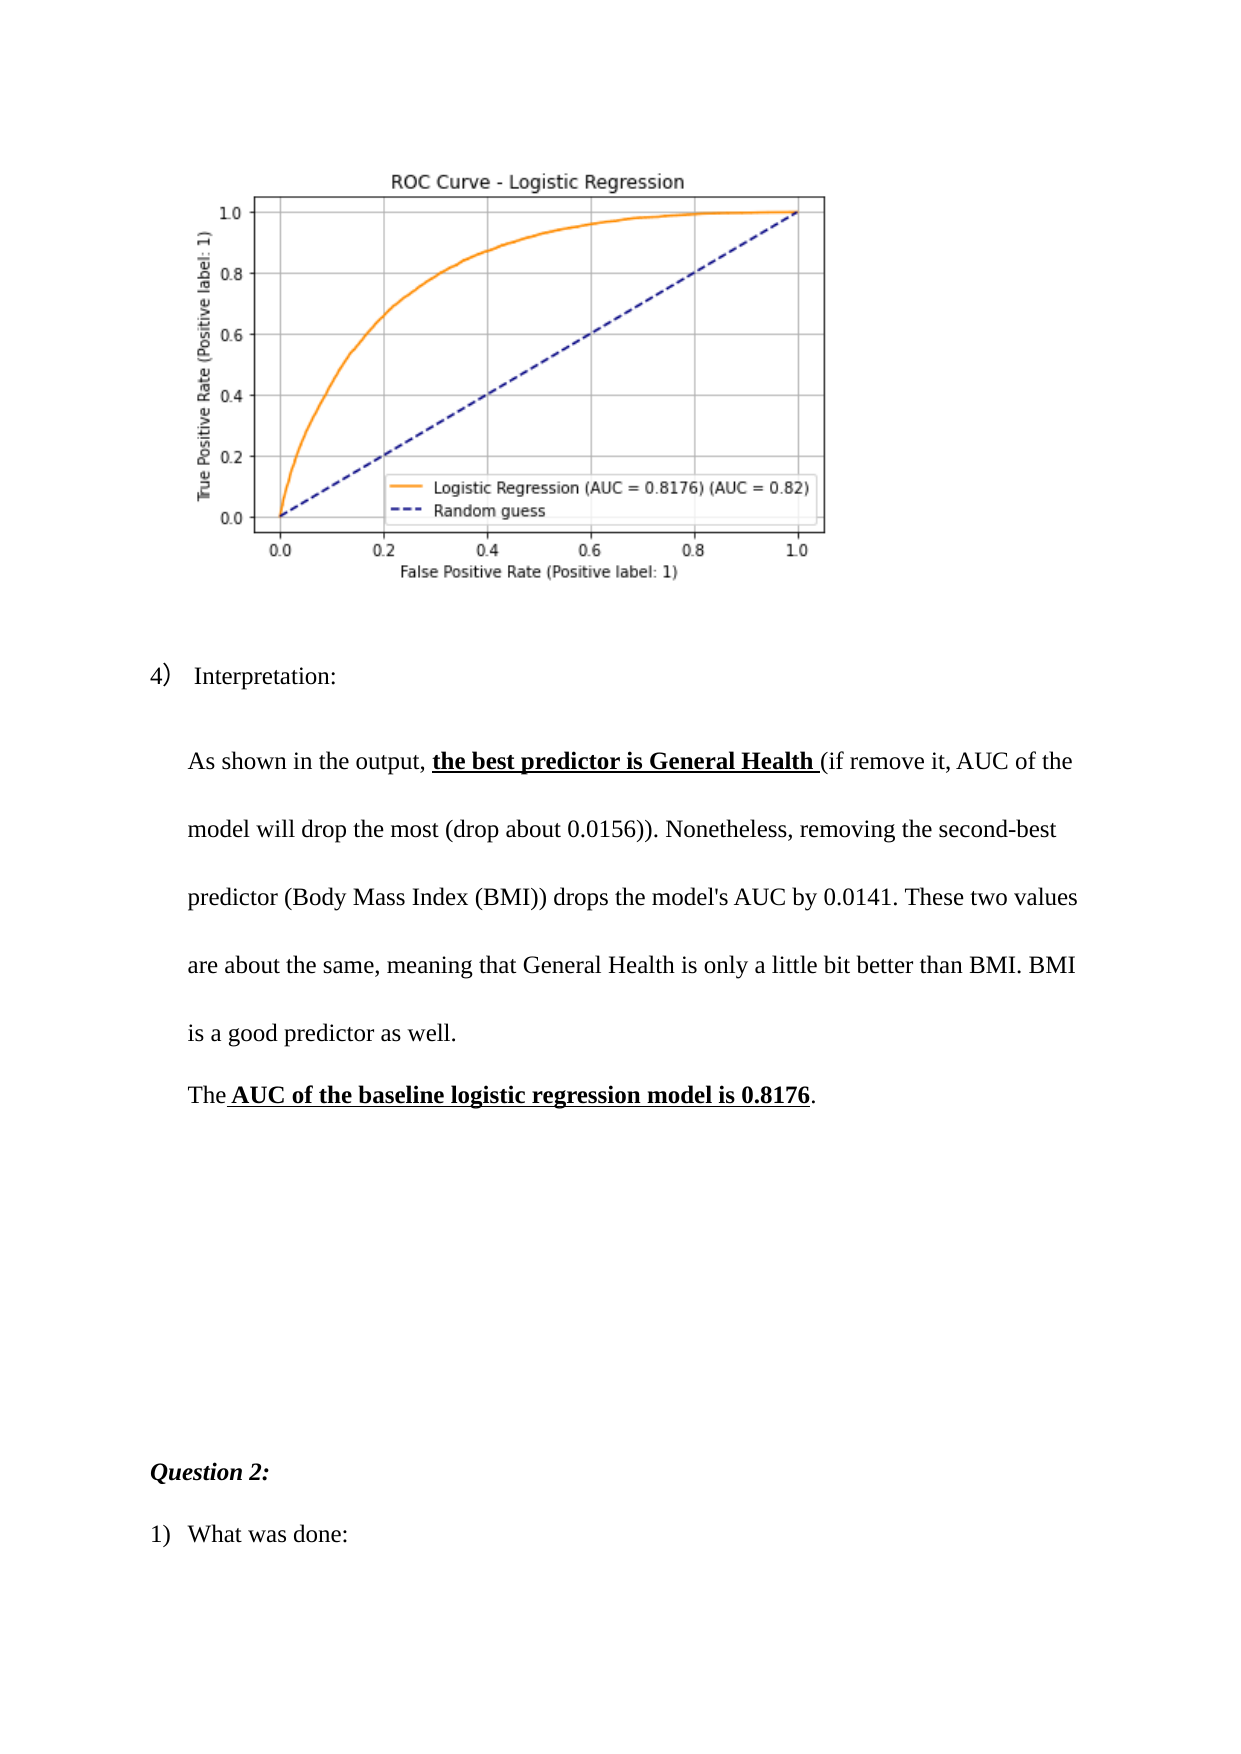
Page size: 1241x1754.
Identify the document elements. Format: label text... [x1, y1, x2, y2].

picture [187, 163, 833, 590]
list Interpretation: [150, 639, 1090, 707]
list As shown in the output, the best predictor is General Health (if remove it, AUC of the model will drop the most (drop about 0.0156)). Nonetheless, removing the second-best predictor (Body Mass Index (BMI)) drops the model's AUC by 0.0141. These two values are about the same, meaning that General Health is only a little bit better than BMI. BMI is a good predictor as well. [187, 743, 1090, 1049]
list What was done: [150, 1517, 1090, 1551]
text Question 2: [150, 1454, 1090, 1488]
list The AUC of the baseline logistic regression model is 0.8176. [187, 1078, 1090, 1112]
